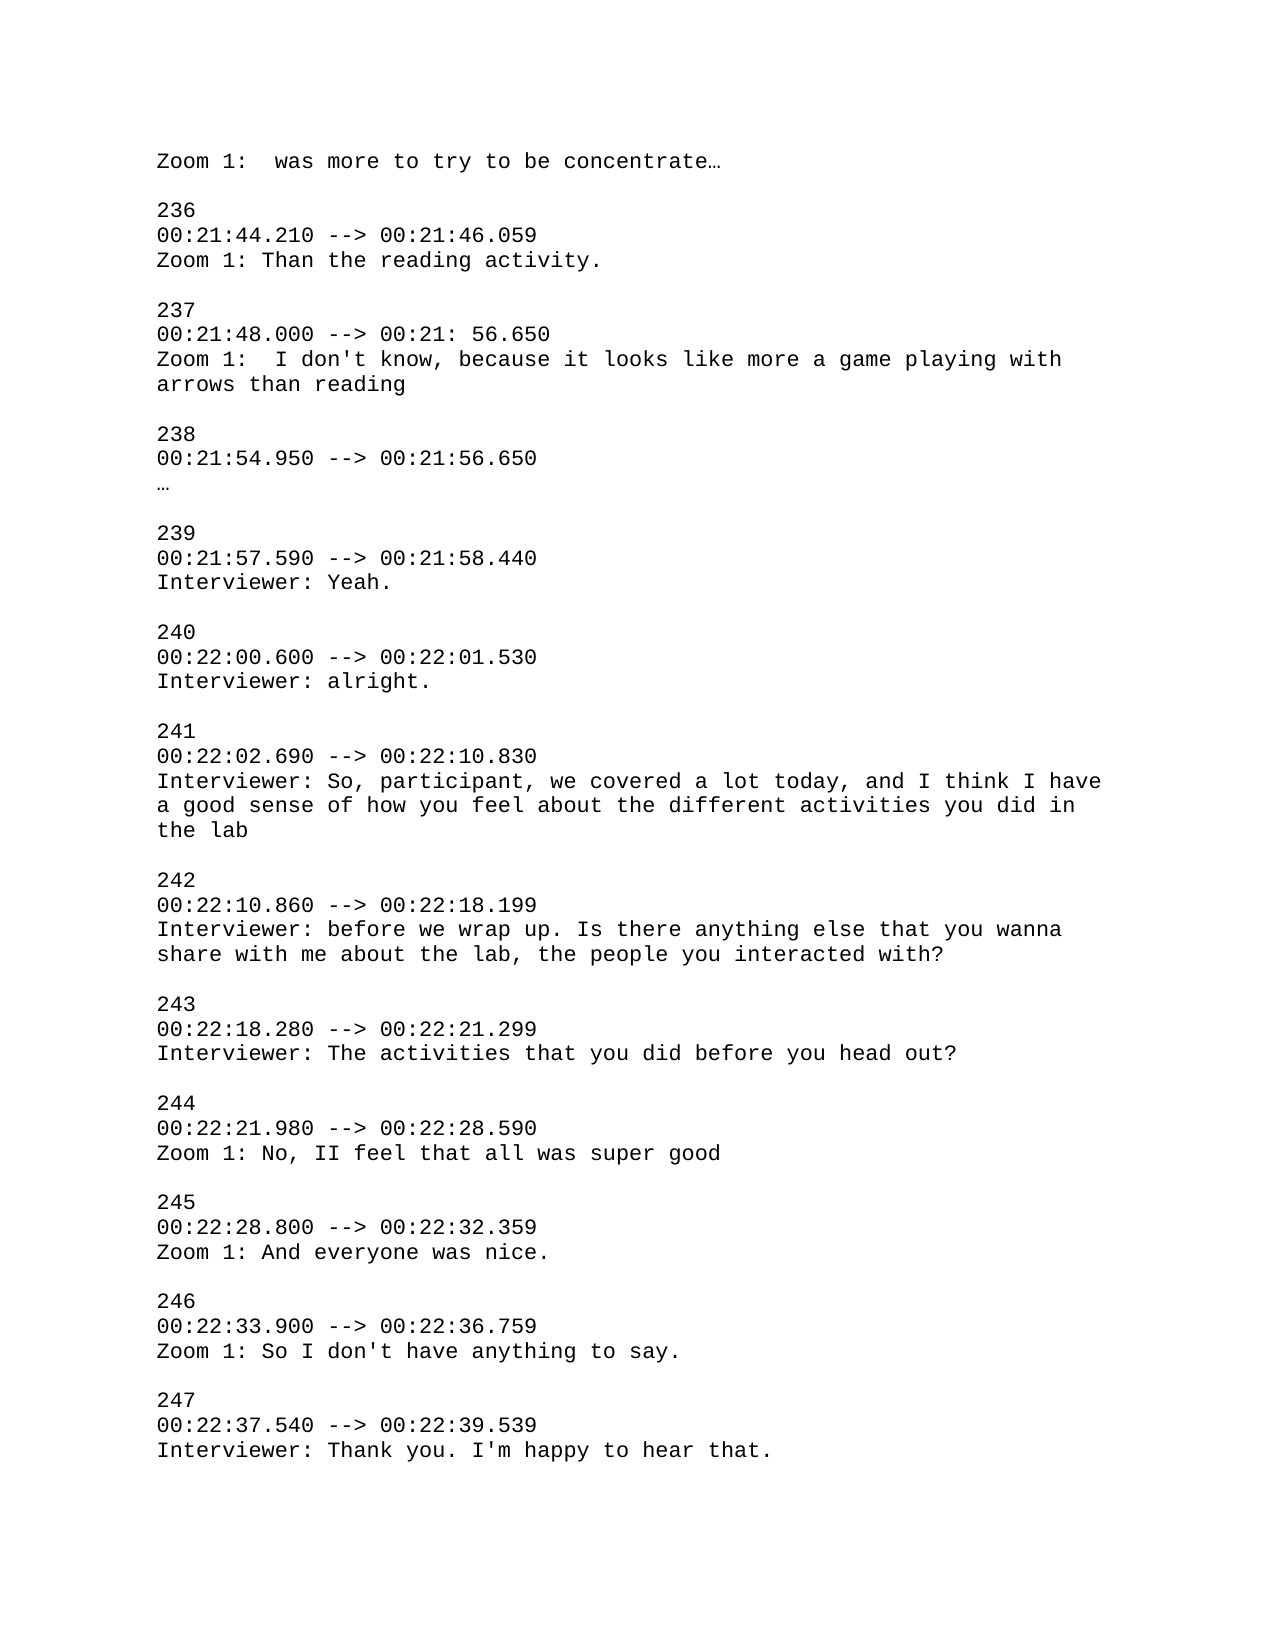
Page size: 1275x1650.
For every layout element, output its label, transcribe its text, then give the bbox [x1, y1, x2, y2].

text Interviewer: The activities that you did before you head out? [156, 1042, 1118, 1067]
text 00:22:37.540 --> 00:22:39.539 [156, 1414, 1118, 1439]
text Zoom 1: was more to try to be concentrate… [156, 150, 1118, 175]
text 00:22:28.800 --> 00:22:32.359 [156, 1216, 1118, 1241]
text 00:21:57.590 --> 00:21:58.440 [156, 547, 1118, 571]
text 00:22:33.900 --> 00:22:36.759 [156, 1315, 1118, 1340]
text 00:21:54.950 --> 00:21:56.650 [156, 447, 1118, 472]
text 247 [156, 1389, 1118, 1414]
text 242 [156, 869, 1118, 894]
text 236 [156, 199, 1118, 224]
text … [156, 472, 1118, 497]
text Zoom 1: So I don't have anything to say. [156, 1340, 1118, 1365]
text Interviewer: Thank you. I'm happy to hear that. [156, 1439, 1118, 1464]
text Zoom 1: I don't know, because it looks like more a game playing with arrows than reading [156, 348, 1118, 398]
text Interviewer: before we wrap up. Is there anything else that you wanna share with me about the lab, the people you interacted with? [156, 918, 1118, 968]
text 241 [156, 720, 1118, 745]
text Interviewer: alright. [156, 671, 1118, 695]
text 00:22:10.860 --> 00:22:18.199 [156, 894, 1118, 918]
text 238 [156, 423, 1118, 447]
text 243 [156, 993, 1118, 1018]
text 00:21:44.210 --> 00:21:46.059 [156, 224, 1118, 249]
text Interviewer: So, participant, we covered a lot today, and I think I have a good sense of how you feel about the different activities you did in the lab [156, 770, 1118, 844]
text 00:22:02.690 --> 00:22:10.830 [156, 745, 1118, 770]
text Zoom 1: Than the reading activity. [156, 249, 1118, 274]
text 237 [156, 299, 1118, 323]
text 00:22:21.980 --> 00:22:28.590 [156, 1117, 1118, 1142]
text 245 [156, 1191, 1118, 1216]
text 00:22:00.600 --> 00:22:01.530 [156, 646, 1118, 671]
text Interviewer: Yeah. [156, 571, 1118, 596]
text 246 [156, 1290, 1118, 1315]
text Zoom 1: No, II feel that all was super good [156, 1142, 1118, 1166]
text 00:21:48.000 --> 00:21: 56.650 [156, 323, 1118, 348]
text 00:22:18.280 --> 00:22:21.299 [156, 1018, 1118, 1042]
text 240 [156, 621, 1118, 646]
text Zoom 1: And everyone was nice. [156, 1241, 1118, 1266]
text 244 [156, 1092, 1118, 1117]
text 239 [156, 522, 1118, 547]
